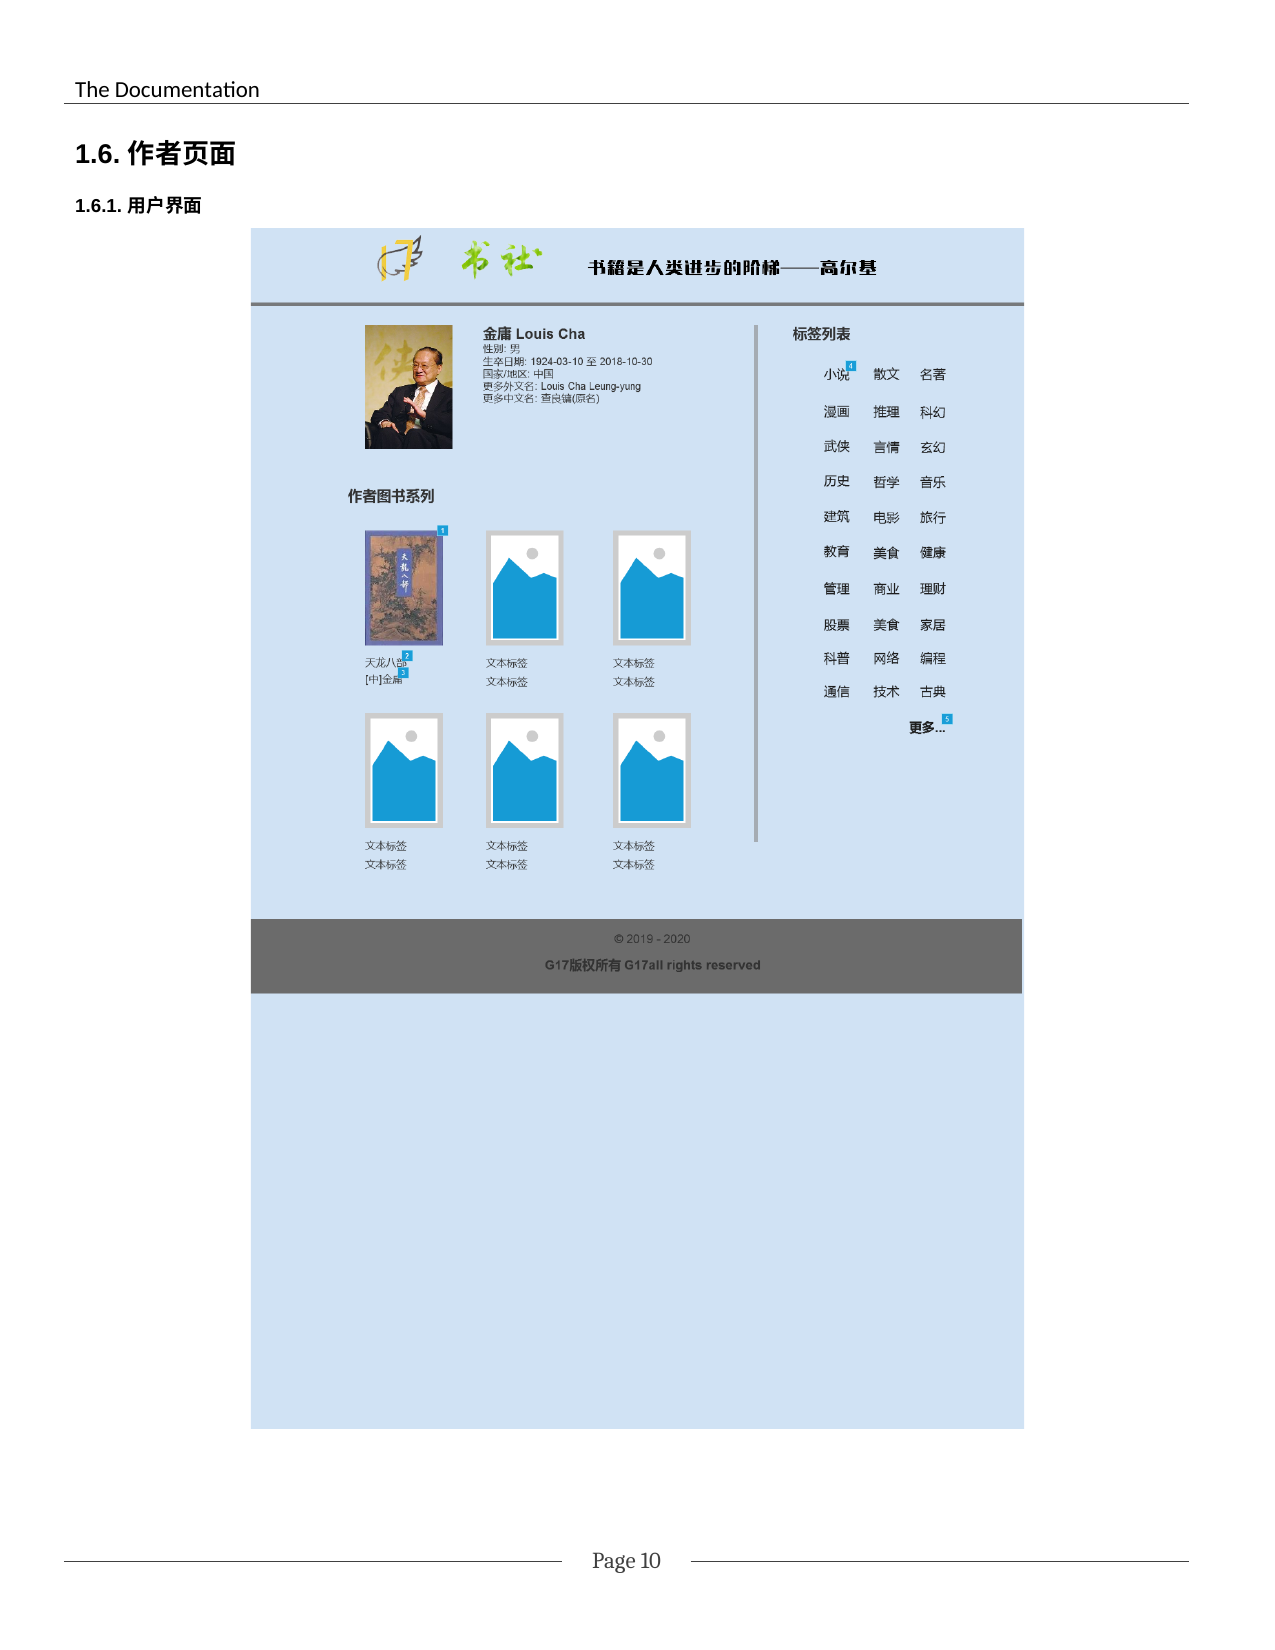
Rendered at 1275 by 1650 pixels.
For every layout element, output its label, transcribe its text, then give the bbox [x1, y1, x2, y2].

subtitle 作者页面 [75, 138, 1200, 169]
subtitle 用户界面 [75, 194, 1200, 216]
